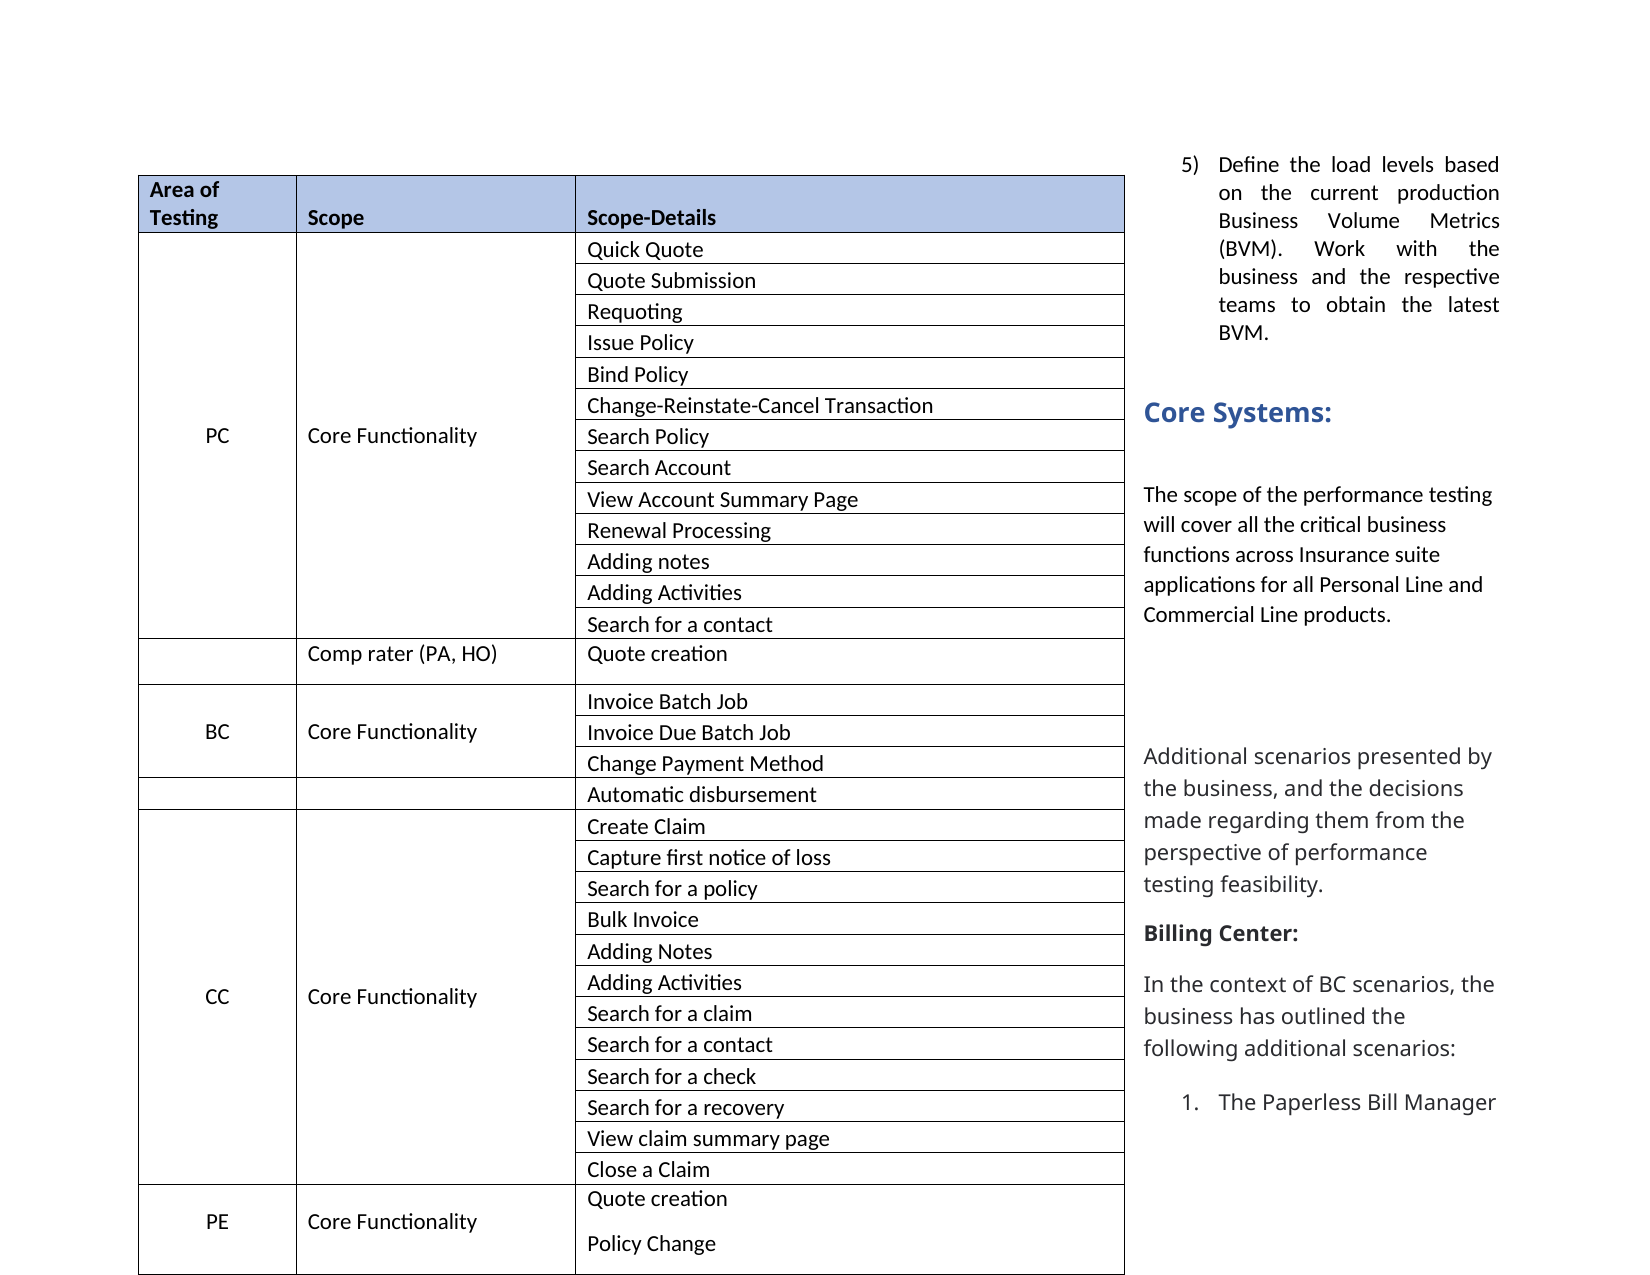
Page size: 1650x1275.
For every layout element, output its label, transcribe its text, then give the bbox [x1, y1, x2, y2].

table_cell Change Payment Method [576, 747, 1124, 777]
table_cell Requoting [576, 295, 1124, 325]
list The Paperless Bill Manager [1125, 1087, 1500, 1117]
table_cell Invoice Batch Job [576, 685, 1124, 715]
table_cell Search for a contact [576, 608, 1124, 638]
table_cell Issue Policy [576, 326, 1124, 357]
table_cell Automatic disbursement [576, 778, 1124, 808]
table_cell Bulk Invoice [576, 903, 1124, 933]
table_cell Quote Submission [576, 264, 1124, 294]
table_cell Search for a claim [576, 997, 1124, 1027]
table_cell Search for a recovery [576, 1091, 1124, 1121]
text Additional scenarios presented by the business, and the decisions made regarding them from the perspective of performance testing feasibility. [1125, 741, 1500, 899]
text Billing Center: [1125, 918, 1500, 948]
text In the context of BC scenarios, the business has outlined the following additional scenarios: [1125, 969, 1500, 1063]
table_cell Comp rater (PA, HO) [297, 639, 575, 683]
table_header Scope-Details [576, 176, 1124, 232]
list Define the load levels based on the current production Business Volume Metrics (BVM). Work with the business and the respective teams to obtain the latest BVM. [187, 150, 1500, 346]
table_cell Search Account [576, 451, 1124, 482]
table_cell Bind Policy [576, 358, 1124, 388]
table_cell Core Functionality [297, 685, 575, 777]
table_cell Search for a policy [576, 872, 1124, 902]
table_cell Adding Activities [576, 576, 1124, 607]
table_cell PC [139, 233, 296, 638]
table_cell Quick Quote [576, 233, 1124, 263]
table_cell Adding notes [576, 545, 1124, 575]
table_cell Core Functionality [297, 233, 575, 638]
table_cell Invoice Due Batch Job [576, 716, 1124, 746]
table_cell [297, 778, 575, 808]
table_cell Adding Activities [576, 966, 1124, 996]
table_cell Search for a check [576, 1060, 1124, 1090]
subtitle Core Systems: [1125, 393, 1500, 430]
table_cell Capture first notice of loss [576, 841, 1124, 871]
table_cell Change-Reinstate-Cancel Transaction [576, 389, 1124, 419]
table_cell Quote creation [576, 639, 1124, 683]
table_cell Core Functionality [297, 810, 575, 1183]
text The scope of the performance testing will cover all the critical business functions across Insurance suite applications for all Personal Line and Commercial Line products. [1125, 480, 1500, 628]
table_cell CC [139, 810, 296, 1183]
table_cell Create Claim [576, 810, 1124, 840]
table_cell Search Policy [576, 420, 1124, 450]
table_cell Close a Claim [576, 1153, 1124, 1183]
table_cell PE [139, 1185, 296, 1274]
table_cell [139, 639, 296, 683]
table_cell [139, 778, 296, 808]
table_header Scope [297, 176, 575, 232]
table_cell View Account Summary Page [576, 483, 1124, 513]
table_cell BC [139, 685, 296, 777]
table_cell Adding Notes [576, 935, 1124, 965]
table_cell Quote creation Policy Change [576, 1185, 1124, 1274]
table_cell Core Functionality [297, 1185, 575, 1274]
table_cell Renewal Processing [576, 514, 1124, 544]
table_cell Search for a contact [576, 1028, 1124, 1058]
table_header Area of Testing [139, 176, 296, 232]
table_cell View claim summary page [576, 1122, 1124, 1152]
